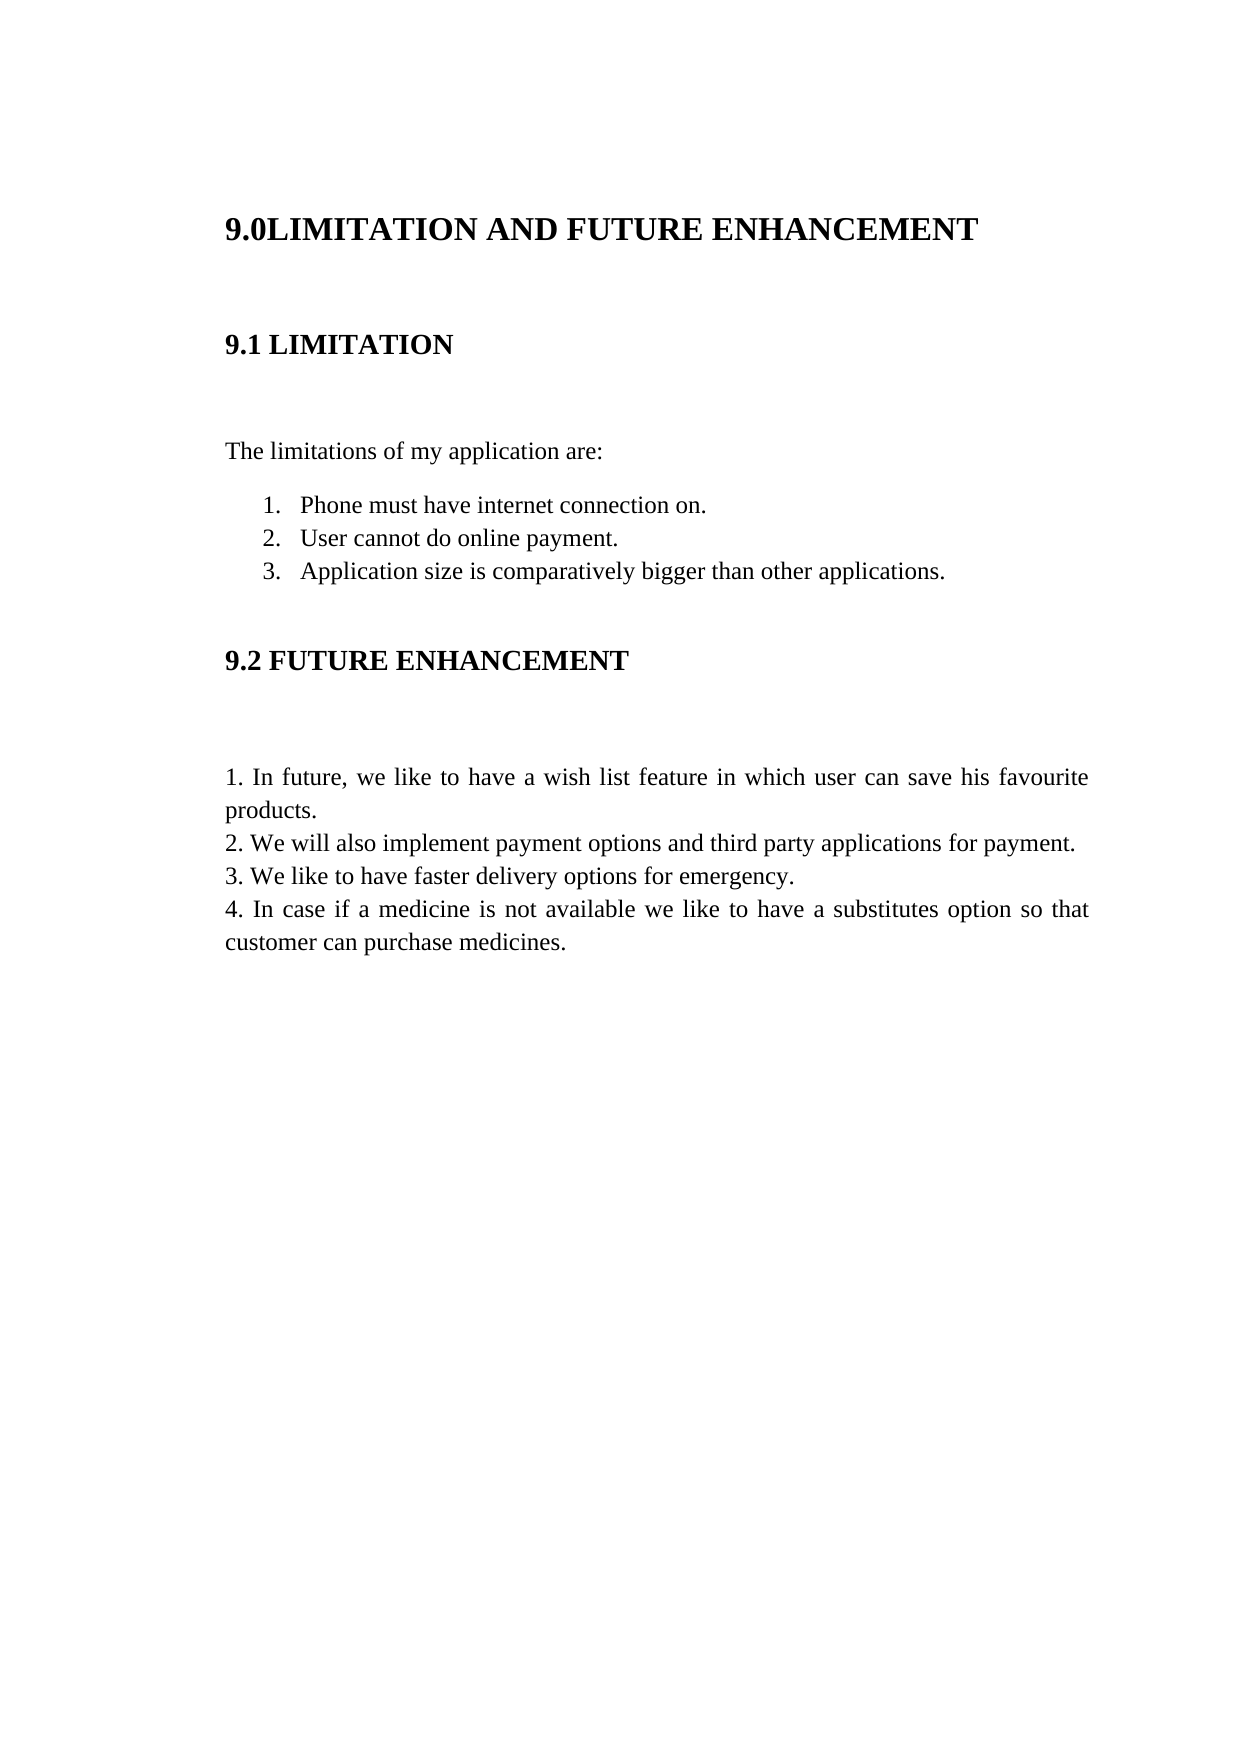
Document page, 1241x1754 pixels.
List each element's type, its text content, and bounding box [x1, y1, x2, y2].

list User cannot do online payment. [262, 523, 1090, 552]
text The limitations of my application are: [225, 436, 1090, 465]
text 3. We like to have faster delivery options for emergency. [225, 861, 1090, 889]
list Application size is comparatively bigger than other applications. [262, 556, 1090, 585]
text 2. We will also implement payment options and third party applications for payment. [225, 828, 1090, 857]
text 9.2 FUTURE ENHANCEMENT [225, 643, 1090, 677]
list Phone must have internet connection on. [262, 490, 1090, 519]
text 9.1 LIMITATION [225, 327, 1090, 361]
text 1. In future, we like to have a wish list feature in which user can save his favourite products. [225, 762, 1090, 823]
text 9.0LIMITATION AND FUTURE ENHANCEMENT [225, 209, 1090, 247]
text 4. In case if a medicine is not available we like to have a substitutes option so that customer can purchase medicines. [225, 894, 1090, 956]
